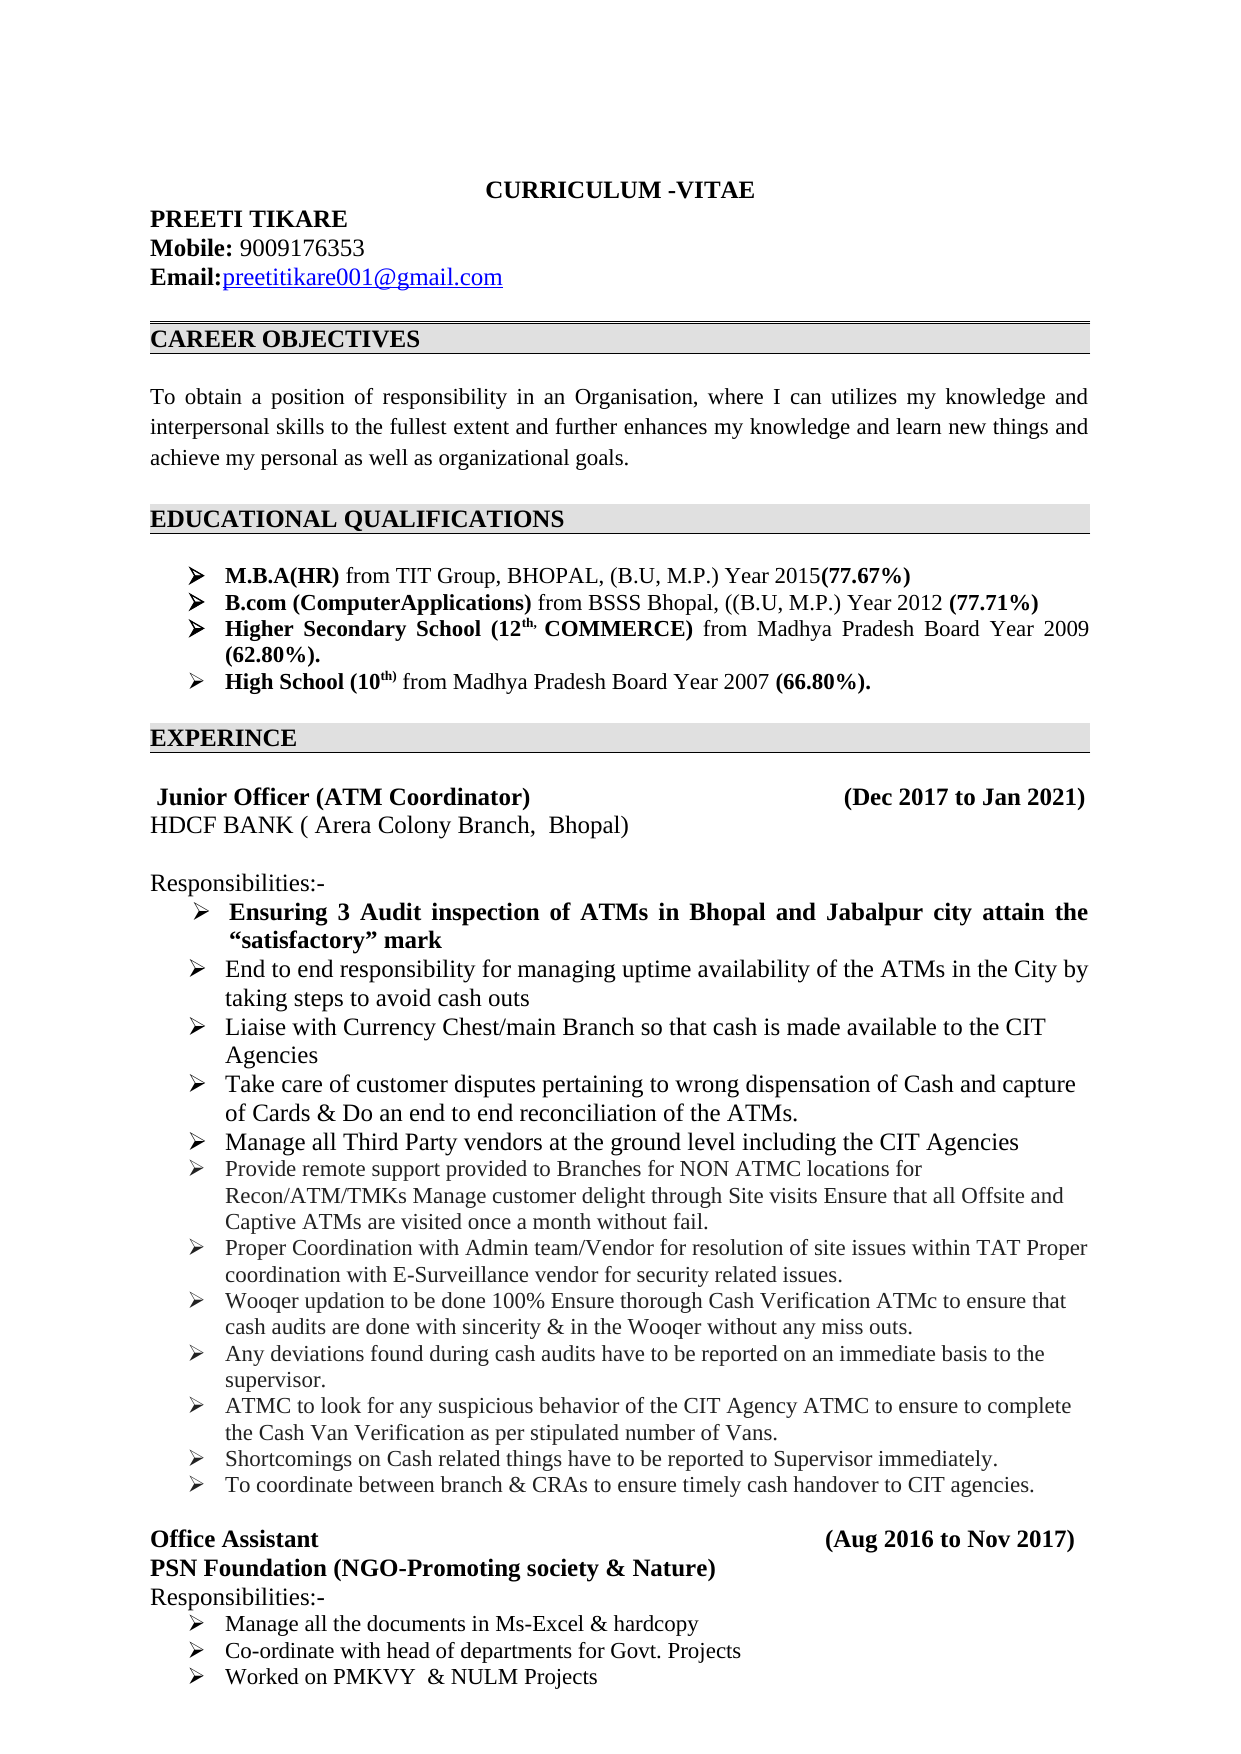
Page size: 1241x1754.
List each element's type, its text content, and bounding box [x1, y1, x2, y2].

list Shortcomings on Cash related things have to be reported to Supervisor immediately. [187, 1445, 1090, 1472]
list High School (10th) from Madhya Pradesh Board Year 2007 (66.80%). [187, 668, 1090, 694]
list Higher Secondary School (12th, COMMERCE) from Madhya Pradesh Board Year 2009 (62.80%). [187, 615, 1090, 668]
text CURRICULUM -VITAE [150, 176, 1090, 204]
text CAREER OBJECTIVES [150, 324, 1090, 353]
text EXPERINCE [150, 723, 1090, 752]
text To obtain a position of responsibility in an Organisation, where I can utilizes my knowledge and interpersonal skills to the fullest extent and further enhances my knowledge and learn new things and achieve my personal as well as organizational goals. [150, 383, 1090, 470]
list M.B.A(HR) from TIT Group, BHOPAL, (B.U, M.P.) Year 2015(77.67%) [187, 562, 1090, 589]
list B.com (ComputerApplications) from BSSS Bhopal, ((B.U, M.P.) Year 2012 (77.71%) [187, 589, 1090, 615]
text Responsibilities:- [150, 1582, 1090, 1611]
list Manage all the documents in Ms-Excel & hardcopy [187, 1611, 1090, 1637]
text EDUCATIONAL QUALIFICATIONS [150, 504, 1090, 533]
list ATMC to look for any suspicious behavior of the CIT Agency ATMC to ensure to complete the Cash Van Verification as per stipulated number of Vans. [187, 1392, 1090, 1445]
list Worked on PMKVY & NULM Projects [187, 1663, 1090, 1689]
text PREETI TIKARE [150, 204, 1090, 233]
list To coordinate between branch & CRAs to ensure timely cash handover to CIT agencies. [187, 1472, 1090, 1498]
text Email:preetitikare001@gmail.com [150, 262, 1090, 291]
list Wooqer updation to be done 100% Ensure thorough Cash Verification ATMc to ensure that cash audits are done with sincerity & in the Wooqer without any miss outs. [187, 1287, 1090, 1340]
text PSN Foundation (NGO-Promoting society & Nature) [150, 1553, 1090, 1582]
text Mobile: 9009176353 [150, 233, 1090, 262]
list Ensuring 3 Audit inspection of ATMs in Bhopal and Jabalpur city attain the “satisfactory” mark [191, 897, 1090, 954]
list Take care of customer disputes pertaining to wrong dispensation of Cash and capture of Cards & Do an end to end reconciliation of the ATMs. [187, 1069, 1090, 1127]
list Manage all Third Party vendors at the ground level including the CIT Agencies [187, 1127, 1090, 1155]
text Junior Officer (ATM Coordinator) (Dec 2017 to Jan 2021) [150, 782, 1090, 810]
text Office Assistant (Aug 2016 to Nov 2017) [150, 1524, 1090, 1553]
list Co-ordinate with head of departments for Govt. Projects [187, 1637, 1090, 1663]
text HDCF BANK ( Arera Colony Branch, Bhopal) [150, 810, 1090, 839]
list Provide remote support provided to Branches for NON ATMC locations for Recon/ATM/TMKs Manage customer delight through Site visits Ensure that all Offsite and Captive ATMs are visited once a month without fail. [187, 1155, 1090, 1234]
list Proper Coordination with Admin team/Vendor for resolution of site issues within TAT Proper coordination with E-Surveillance vendor for security related issues. [187, 1234, 1090, 1287]
list End to end responsibility for managing uptime availability of the ATMs in the City by taking steps to avoid cash outs [187, 954, 1090, 1012]
list Any deviations found during cash audits have to be reported on an immediate basis to the supervisor. [187, 1340, 1090, 1392]
text Responsibilities:- [150, 868, 1090, 897]
list Liaise with Currency Chest/main Branch so that cash is made available to the CIT Agencies [187, 1012, 1090, 1069]
